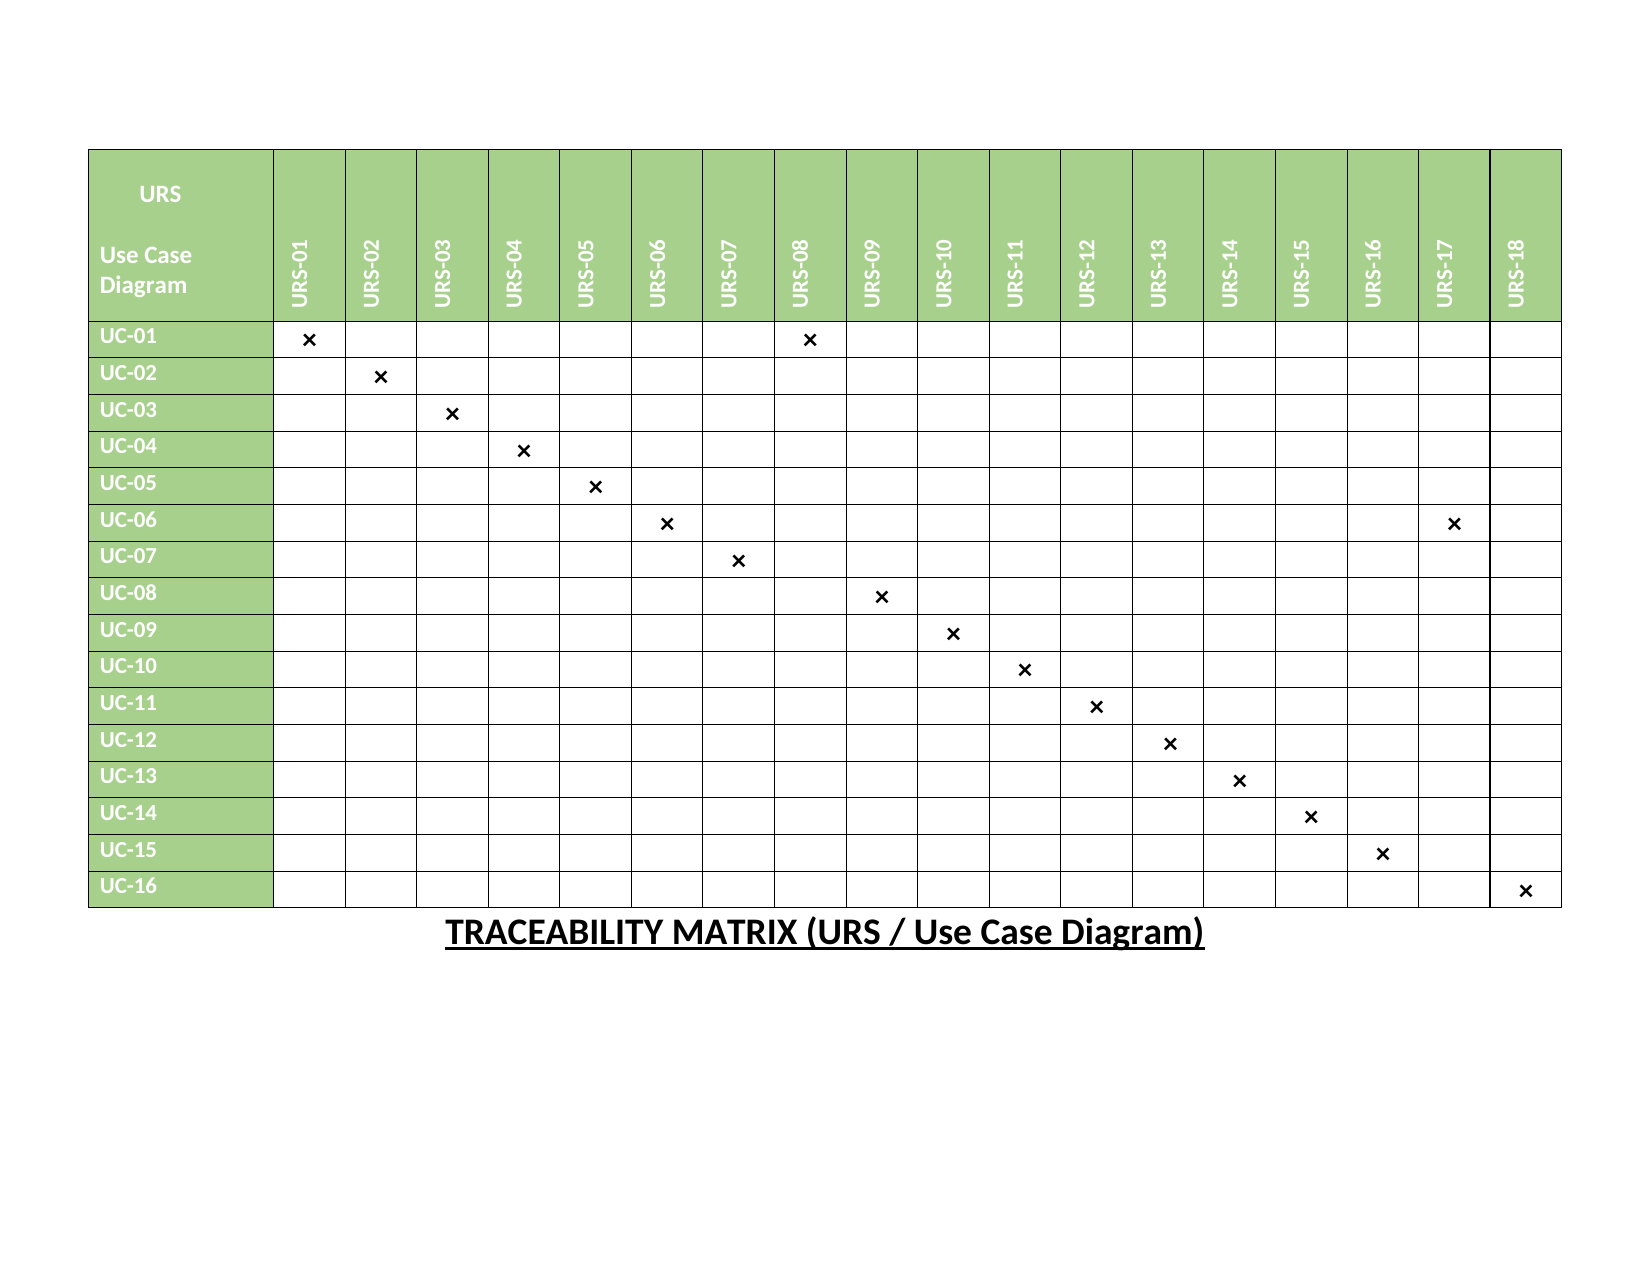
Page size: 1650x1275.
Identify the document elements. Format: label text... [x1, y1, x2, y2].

table_cell [417, 505, 488, 541]
table_cell [1491, 798, 1561, 834]
table_cell [703, 578, 774, 614]
table_cell [560, 652, 631, 687]
table_cell [1204, 615, 1275, 651]
table_cell [346, 322, 416, 357]
table_cell × [775, 322, 846, 357]
table_cell [1491, 358, 1561, 394]
table_cell [274, 432, 345, 467]
table_cell [1491, 835, 1561, 871]
table_cell [560, 872, 631, 907]
table_cell [1276, 652, 1347, 687]
table_cell [274, 468, 345, 504]
table_cell [847, 652, 917, 687]
table_header URS-08 [775, 150, 846, 321]
table_cell [1348, 615, 1418, 651]
table_cell [1061, 798, 1132, 834]
table_cell [1061, 615, 1132, 651]
table_cell [990, 395, 1060, 431]
table_cell [346, 542, 416, 577]
table_cell [1419, 578, 1489, 614]
table_cell [274, 725, 345, 761]
table_cell [847, 468, 917, 504]
table_header URS-06 [632, 150, 702, 321]
table_cell [918, 872, 989, 907]
table_cell [1061, 395, 1132, 431]
table_cell [1276, 432, 1347, 467]
table_cell [918, 725, 989, 761]
table_cell [990, 542, 1060, 577]
table_cell × [346, 358, 416, 394]
table_cell [1419, 835, 1489, 871]
table_header URS-11 [990, 150, 1060, 321]
table_cell [1348, 798, 1418, 834]
table_cell [1133, 798, 1203, 834]
table_cell [1061, 835, 1132, 871]
table_cell [1061, 432, 1132, 467]
table_cell [632, 578, 702, 614]
table_cell [703, 432, 774, 467]
table_cell UC-11 [89, 688, 273, 724]
table_cell [489, 505, 559, 541]
table_cell [1204, 798, 1275, 834]
table_cell [775, 395, 846, 431]
table_cell [1133, 835, 1203, 871]
table_header URS-15 [1276, 150, 1347, 321]
table_cell × [847, 578, 917, 614]
table_cell [1419, 725, 1489, 761]
table_cell [703, 688, 774, 724]
table_cell [1348, 322, 1418, 357]
table_cell [346, 798, 416, 834]
table_cell [417, 835, 488, 871]
table_cell [632, 835, 702, 871]
table_cell UC-10 [89, 652, 273, 687]
table_cell [1061, 322, 1132, 357]
table_cell [1348, 872, 1418, 907]
table_cell [632, 358, 702, 394]
table_cell [1133, 395, 1203, 431]
table_cell [847, 835, 917, 871]
table_cell [417, 798, 488, 834]
table_cell [1133, 322, 1203, 357]
table_cell [703, 322, 774, 357]
table_cell [417, 578, 488, 614]
table_cell [990, 798, 1060, 834]
table_cell [1133, 432, 1203, 467]
table_cell [1204, 358, 1275, 394]
table_cell [1276, 835, 1347, 871]
table_cell UC-16 [89, 872, 273, 907]
table_cell [632, 615, 702, 651]
table_cell [489, 542, 559, 577]
table_cell [417, 542, 488, 577]
table_cell [1133, 688, 1203, 724]
table_cell [847, 395, 917, 431]
table_cell UC-01 [89, 322, 273, 357]
table_cell [560, 395, 631, 431]
table_cell UC-07 [89, 542, 273, 577]
table_cell [1133, 762, 1203, 797]
table_cell [990, 835, 1060, 871]
table_cell [1348, 688, 1418, 724]
table_cell [1491, 688, 1561, 724]
table_cell [274, 798, 345, 834]
table_cell [1204, 542, 1275, 577]
table_cell [274, 395, 345, 431]
table_cell [703, 798, 774, 834]
table_cell [775, 505, 846, 541]
table_cell [632, 652, 702, 687]
table_header URS-18 [1491, 150, 1561, 321]
table_cell [1348, 542, 1418, 577]
table_cell [1276, 762, 1347, 797]
table_header URS Use Case Diagram [89, 150, 273, 321]
table_cell [346, 835, 416, 871]
table_cell [274, 762, 345, 797]
table_cell [1419, 542, 1489, 577]
table_cell [1204, 688, 1275, 724]
table_cell [990, 505, 1060, 541]
table_cell [1491, 725, 1561, 761]
table_cell [918, 468, 989, 504]
table_cell [775, 468, 846, 504]
table_cell [274, 542, 345, 577]
table_cell × [417, 395, 488, 431]
table_cell [1204, 322, 1275, 357]
table_cell [775, 688, 846, 724]
table_cell [1348, 578, 1418, 614]
table_cell [990, 615, 1060, 651]
table_cell [1276, 615, 1347, 651]
table_cell [1491, 432, 1561, 467]
table_cell [847, 542, 917, 577]
table_cell [1276, 358, 1347, 394]
table_cell [918, 835, 989, 871]
table_header URS-10 [918, 150, 989, 321]
table_cell [417, 432, 488, 467]
table_cell [1419, 762, 1489, 797]
table_cell [1491, 468, 1561, 504]
table_cell [489, 798, 559, 834]
table_cell [489, 395, 559, 431]
table_cell [775, 835, 846, 871]
table_header URS-01 [274, 150, 345, 321]
table_cell [346, 762, 416, 797]
table_cell [632, 725, 702, 761]
table_cell [1133, 872, 1203, 907]
table_cell [1419, 688, 1489, 724]
table_cell [1061, 725, 1132, 761]
table_cell [274, 872, 345, 907]
table_cell [274, 358, 345, 394]
table_cell [1204, 505, 1275, 541]
table_cell [1276, 725, 1347, 761]
table_cell [1061, 542, 1132, 577]
table_cell [703, 358, 774, 394]
table_cell UC-03 [89, 395, 273, 431]
table_header URS-12 [1061, 150, 1132, 321]
table_cell [560, 578, 631, 614]
table_header URS-02 [346, 150, 416, 321]
table_cell [1204, 725, 1275, 761]
table_header URS-03 [417, 150, 488, 321]
table_cell [918, 395, 989, 431]
table_cell [847, 798, 917, 834]
table_cell [417, 652, 488, 687]
table_cell [1348, 468, 1418, 504]
table_cell [1061, 872, 1132, 907]
table_cell [417, 688, 488, 724]
table_cell [560, 358, 631, 394]
table_cell [1419, 652, 1489, 687]
table_cell [1061, 652, 1132, 687]
table_cell [775, 872, 846, 907]
table_cell [775, 762, 846, 797]
table_cell [489, 835, 559, 871]
table_cell [560, 688, 631, 724]
table_cell [346, 432, 416, 467]
table_cell [703, 725, 774, 761]
table_cell [775, 432, 846, 467]
table_cell [847, 872, 917, 907]
table_cell [990, 762, 1060, 797]
table_cell [346, 872, 416, 907]
table_cell [990, 725, 1060, 761]
table_cell × [1491, 872, 1561, 907]
table_cell [847, 358, 917, 394]
table_cell [990, 432, 1060, 467]
table_cell [274, 505, 345, 541]
table_cell × [1348, 835, 1418, 871]
table_cell [560, 762, 631, 797]
table_cell [1133, 652, 1203, 687]
table_cell [1061, 578, 1132, 614]
table_cell [990, 578, 1060, 614]
table_cell [560, 725, 631, 761]
table_cell [1204, 652, 1275, 687]
table_cell × [703, 542, 774, 577]
table_cell [775, 542, 846, 577]
table_cell [1419, 615, 1489, 651]
table_cell [1204, 578, 1275, 614]
table_cell [346, 688, 416, 724]
table_cell [1419, 395, 1489, 431]
table_header URS-05 [560, 150, 631, 321]
table_cell [1348, 725, 1418, 761]
table_cell [1204, 835, 1275, 871]
table_cell [918, 432, 989, 467]
table_cell [346, 395, 416, 431]
table_cell [1133, 468, 1203, 504]
table_cell [1419, 358, 1489, 394]
table_cell [990, 468, 1060, 504]
table_cell [274, 578, 345, 614]
table_cell × [1276, 798, 1347, 834]
table_cell × [1204, 762, 1275, 797]
table_cell [489, 688, 559, 724]
table_cell [703, 652, 774, 687]
table_cell [1276, 872, 1347, 907]
table_cell × [274, 322, 345, 357]
table_cell [1491, 505, 1561, 541]
table_cell [560, 615, 631, 651]
table_cell UC-15 [89, 835, 273, 871]
table_cell × [1061, 688, 1132, 724]
table_cell [1491, 652, 1561, 687]
table_header URS-07 [703, 150, 774, 321]
table_cell [847, 615, 917, 651]
table_cell [1491, 322, 1561, 357]
table_cell [1348, 762, 1418, 797]
table_cell [632, 688, 702, 724]
table_cell [847, 762, 917, 797]
table_cell UC-08 [89, 578, 273, 614]
table_cell [417, 762, 488, 797]
table_cell [775, 358, 846, 394]
table_cell × [632, 505, 702, 541]
table_cell [1133, 358, 1203, 394]
table_cell [632, 395, 702, 431]
table_cell [632, 798, 702, 834]
table_cell × [918, 615, 989, 651]
table_cell [632, 542, 702, 577]
table_cell [1133, 505, 1203, 541]
table_cell [560, 432, 631, 467]
table_cell × [1133, 725, 1203, 761]
table_cell [346, 578, 416, 614]
table_cell [632, 322, 702, 357]
table_cell [703, 835, 774, 871]
table_header URS-09 [847, 150, 917, 321]
table_cell [346, 468, 416, 504]
table_cell [1419, 468, 1489, 504]
table_cell [417, 322, 488, 357]
table_cell [918, 542, 989, 577]
table_cell [1133, 542, 1203, 577]
table_cell [489, 578, 559, 614]
table_cell [560, 322, 631, 357]
table_cell [918, 578, 989, 614]
table_cell [990, 322, 1060, 357]
table_cell [489, 322, 559, 357]
table_cell [632, 762, 702, 797]
table_cell [918, 322, 989, 357]
table_cell [918, 358, 989, 394]
table_cell [1204, 432, 1275, 467]
table_cell [775, 652, 846, 687]
table_cell [703, 762, 774, 797]
table_cell × [990, 652, 1060, 687]
table_header URS-14 [1204, 150, 1275, 321]
table_header URS-17 [1419, 150, 1489, 321]
table_cell [560, 835, 631, 871]
table_cell [1491, 542, 1561, 577]
table_cell [1419, 798, 1489, 834]
table_cell [1276, 322, 1347, 357]
table_cell [1348, 432, 1418, 467]
table_cell [1491, 578, 1561, 614]
table_cell [990, 872, 1060, 907]
table_header URS-16 [1348, 150, 1418, 321]
table_cell [1276, 505, 1347, 541]
table_cell [346, 725, 416, 761]
table_cell [489, 762, 559, 797]
table_cell [918, 688, 989, 724]
table_cell [1276, 688, 1347, 724]
table_cell [847, 505, 917, 541]
table_cell [1276, 542, 1347, 577]
table_cell [703, 872, 774, 907]
table_cell [560, 542, 631, 577]
table_cell [1061, 762, 1132, 797]
table_cell [489, 615, 559, 651]
table_cell [560, 505, 631, 541]
table_cell [1061, 468, 1132, 504]
table_cell [1419, 432, 1489, 467]
table_cell [1061, 358, 1132, 394]
table_cell [703, 468, 774, 504]
table_cell [1204, 468, 1275, 504]
table_cell UC-02 [89, 358, 273, 394]
table_cell [990, 358, 1060, 394]
table_cell [990, 688, 1060, 724]
table_header URS-04 [489, 150, 559, 321]
table_cell [775, 578, 846, 614]
table_cell [918, 652, 989, 687]
table_cell [417, 872, 488, 907]
table_cell × [489, 432, 559, 467]
table_cell UC-04 [89, 432, 273, 467]
table_cell [775, 615, 846, 651]
table_cell [632, 432, 702, 467]
table_cell [847, 322, 917, 357]
table_cell [346, 615, 416, 651]
table_cell [274, 835, 345, 871]
table_cell [417, 358, 488, 394]
table_cell [703, 505, 774, 541]
table_cell UC-09 [89, 615, 273, 651]
table_cell [632, 872, 702, 907]
table_cell [1419, 872, 1489, 907]
table_cell [274, 688, 345, 724]
table_cell [703, 615, 774, 651]
table_cell [489, 358, 559, 394]
table_cell [1276, 468, 1347, 504]
table_cell [1204, 395, 1275, 431]
table_cell [274, 615, 345, 651]
table_cell [1348, 358, 1418, 394]
table_cell [703, 395, 774, 431]
table_cell [560, 798, 631, 834]
table_cell UC-14 [89, 798, 273, 834]
table_cell × [560, 468, 631, 504]
table_cell [346, 652, 416, 687]
table_cell [1491, 395, 1561, 431]
table_cell [1133, 578, 1203, 614]
table_cell [847, 688, 917, 724]
table_cell [1348, 395, 1418, 431]
table_cell [1133, 615, 1203, 651]
table_cell [1276, 578, 1347, 614]
table_cell [847, 725, 917, 761]
table_cell [918, 798, 989, 834]
table_cell [417, 468, 488, 504]
table_cell [775, 725, 846, 761]
table_cell [1491, 615, 1561, 651]
table_header URS-13 [1133, 150, 1203, 321]
table_cell [346, 505, 416, 541]
table_cell [918, 762, 989, 797]
table_cell [489, 725, 559, 761]
table_cell [847, 432, 917, 467]
table_cell UC-06 [89, 505, 273, 541]
table_cell [1276, 395, 1347, 431]
table_cell [417, 725, 488, 761]
table_cell [1061, 505, 1132, 541]
table_cell [918, 505, 989, 541]
table_cell [489, 652, 559, 687]
table_cell [632, 468, 702, 504]
table_cell [775, 798, 846, 834]
table_cell [274, 652, 345, 687]
text TRACEABILITY MATRIX (URS / Use Case Diagram) [150, 908, 1500, 954]
table_cell UC-05 [89, 468, 273, 504]
table_cell [1204, 872, 1275, 907]
table_cell UC-13 [89, 762, 273, 797]
table_cell UC-12 [89, 725, 273, 761]
table_cell × [1419, 505, 1489, 541]
table_cell [489, 872, 559, 907]
table_cell [1419, 322, 1489, 357]
table_cell [1348, 505, 1418, 541]
table_cell [417, 615, 488, 651]
table_cell [1491, 762, 1561, 797]
table_cell [1348, 652, 1418, 687]
table_cell [489, 468, 559, 504]
